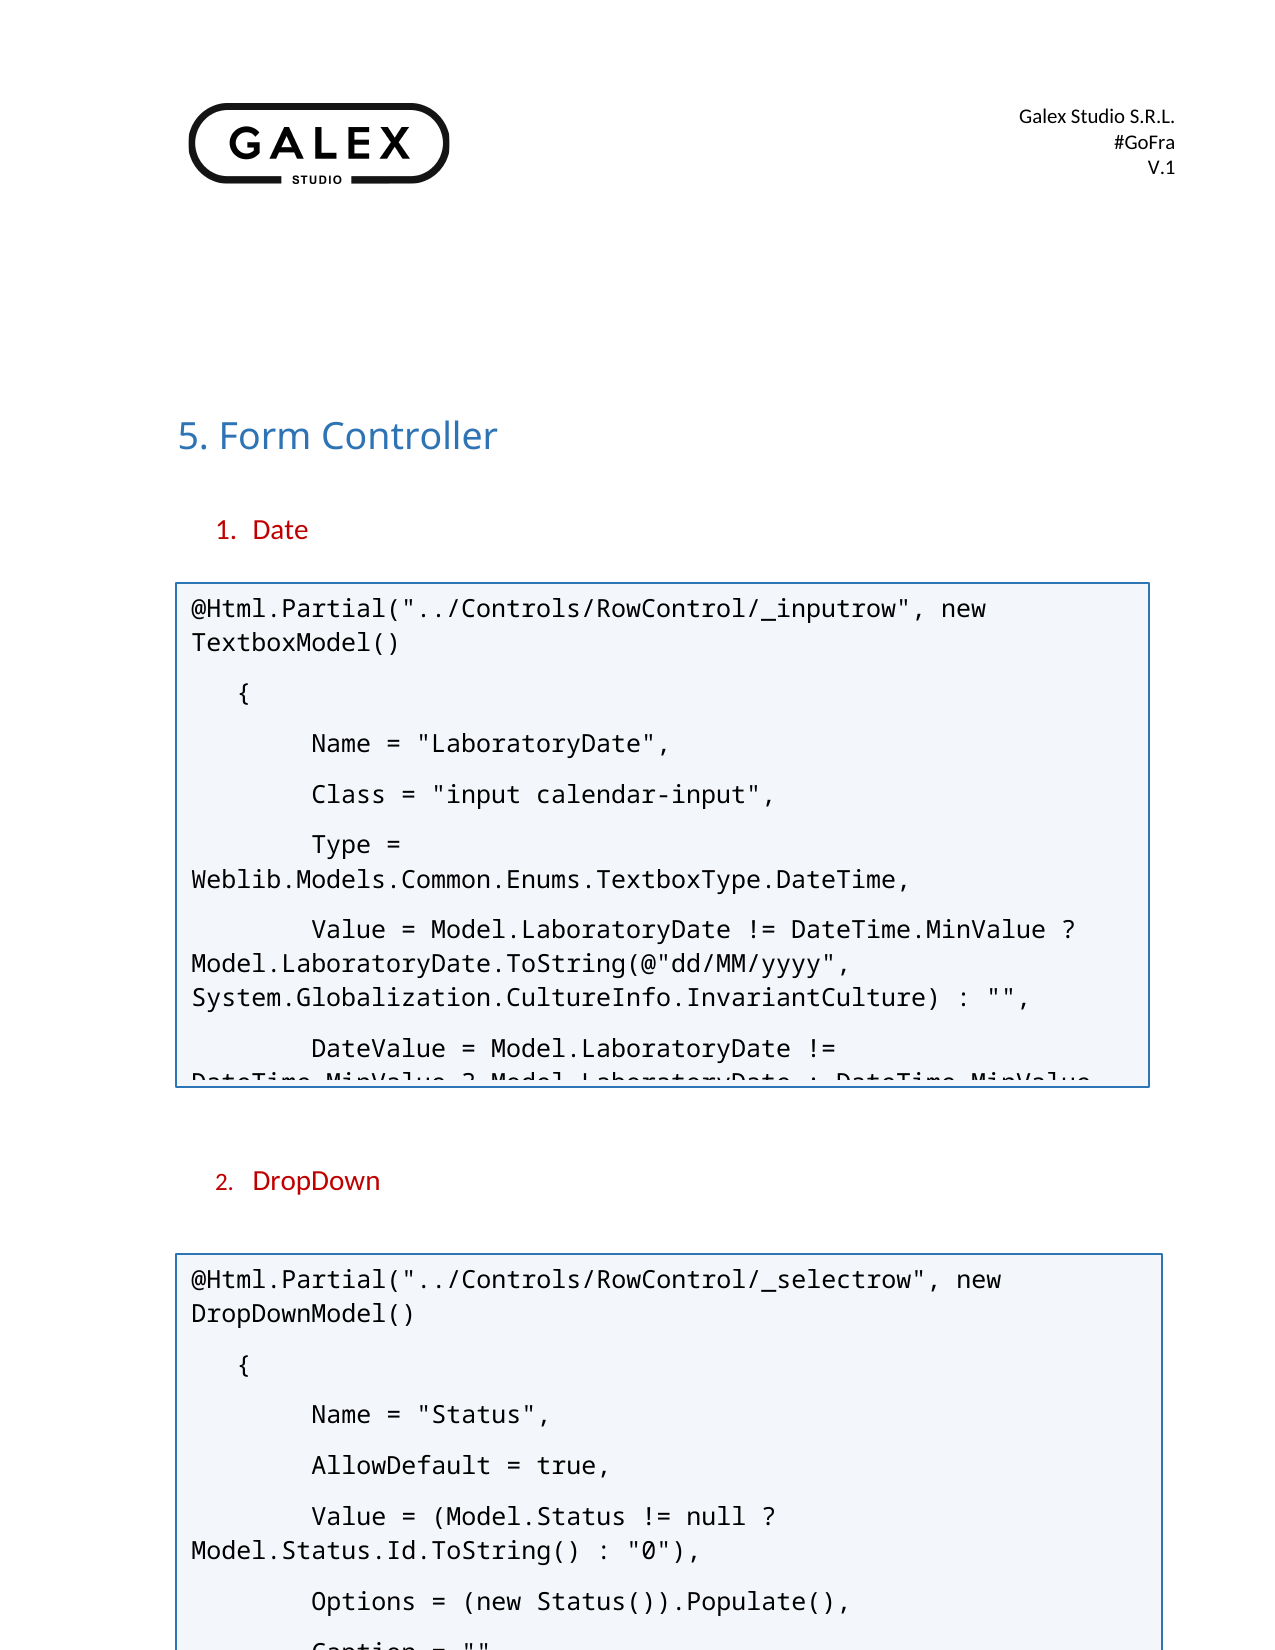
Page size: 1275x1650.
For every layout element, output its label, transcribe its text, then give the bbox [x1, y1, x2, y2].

picture [188, 103, 450, 184]
subtitle 5. Form Controller [177, 409, 1186, 460]
list Date [215, 511, 1186, 547]
list DropDown [215, 1162, 1186, 1197]
